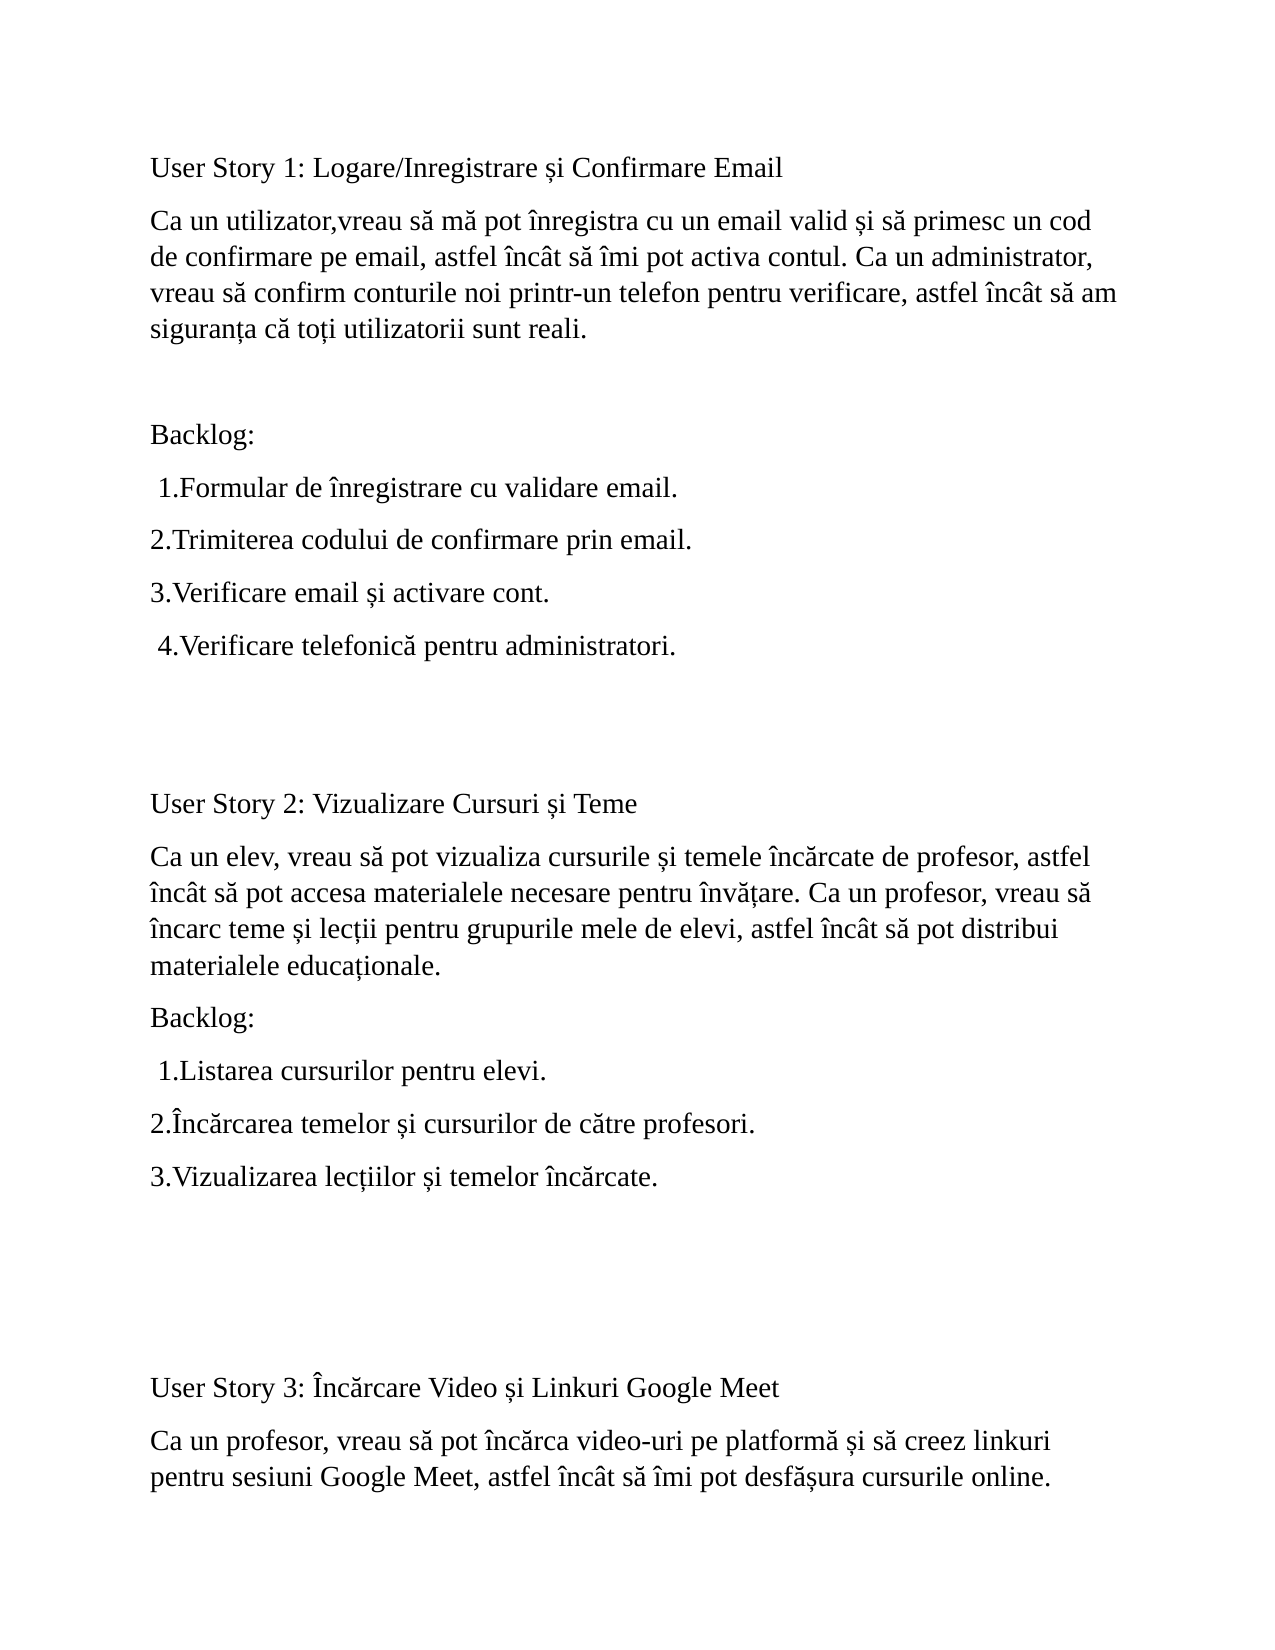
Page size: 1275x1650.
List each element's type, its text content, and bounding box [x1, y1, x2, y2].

text 2.Încărcarea temelor și cursurilor de către profesori. [150, 1106, 1125, 1140]
text User Story 2: Vizualizare Cursuri și Teme [150, 787, 1125, 820]
text Ca un elev, vreau să pot vizualiza cursurile și temele încărcate de profesor, astfel încât să pot accesa materialele necesare pentru învățare. Ca un profesor, vreau să încarc teme și lecții pentru grupurile mele de elevi, astfel încât să pot distribui materialele educaționale. [150, 839, 1125, 981]
text 4.Verificare telefonică pentru administratori. [150, 628, 1125, 662]
text Backlog: [150, 1001, 1125, 1034]
text Ca un utilizator,vreau să mă pot înregistra cu un email valid și să primesc un cod de confirmare pe email, astfel încât să îmi pot activa contul. Ca un administrator, vreau să confirm conturile noi printr-un telefon pentru verificare, astfel încât să am siguranța că toți utilizatorii sunt reali. [150, 203, 1125, 345]
text 3.Vizualizarea lecțiilor și temelor încărcate. [150, 1159, 1125, 1193]
text Ca un profesor, vreau să pot încărca video-uri pe platformă și să creez linkuri pentru sesiuni Google Meet, astfel încât să îmi pot desfășura cursurile online. [150, 1423, 1125, 1493]
text Backlog: [150, 417, 1125, 450]
text User Story 3: Încărcare Video și Linkuri Google Meet [150, 1370, 1125, 1404]
text 1.Listarea cursurilor pentru elevi. [150, 1053, 1125, 1087]
text 2.Trimiterea codului de confirmare prin email. [150, 522, 1125, 556]
text User Story 1: Logare/Inregistrare și Confirmare Email [150, 150, 1125, 183]
text 3.Verificare email și activare cont. [150, 575, 1125, 609]
text 1.Formular de înregistrare cu validare email. [150, 470, 1125, 503]
